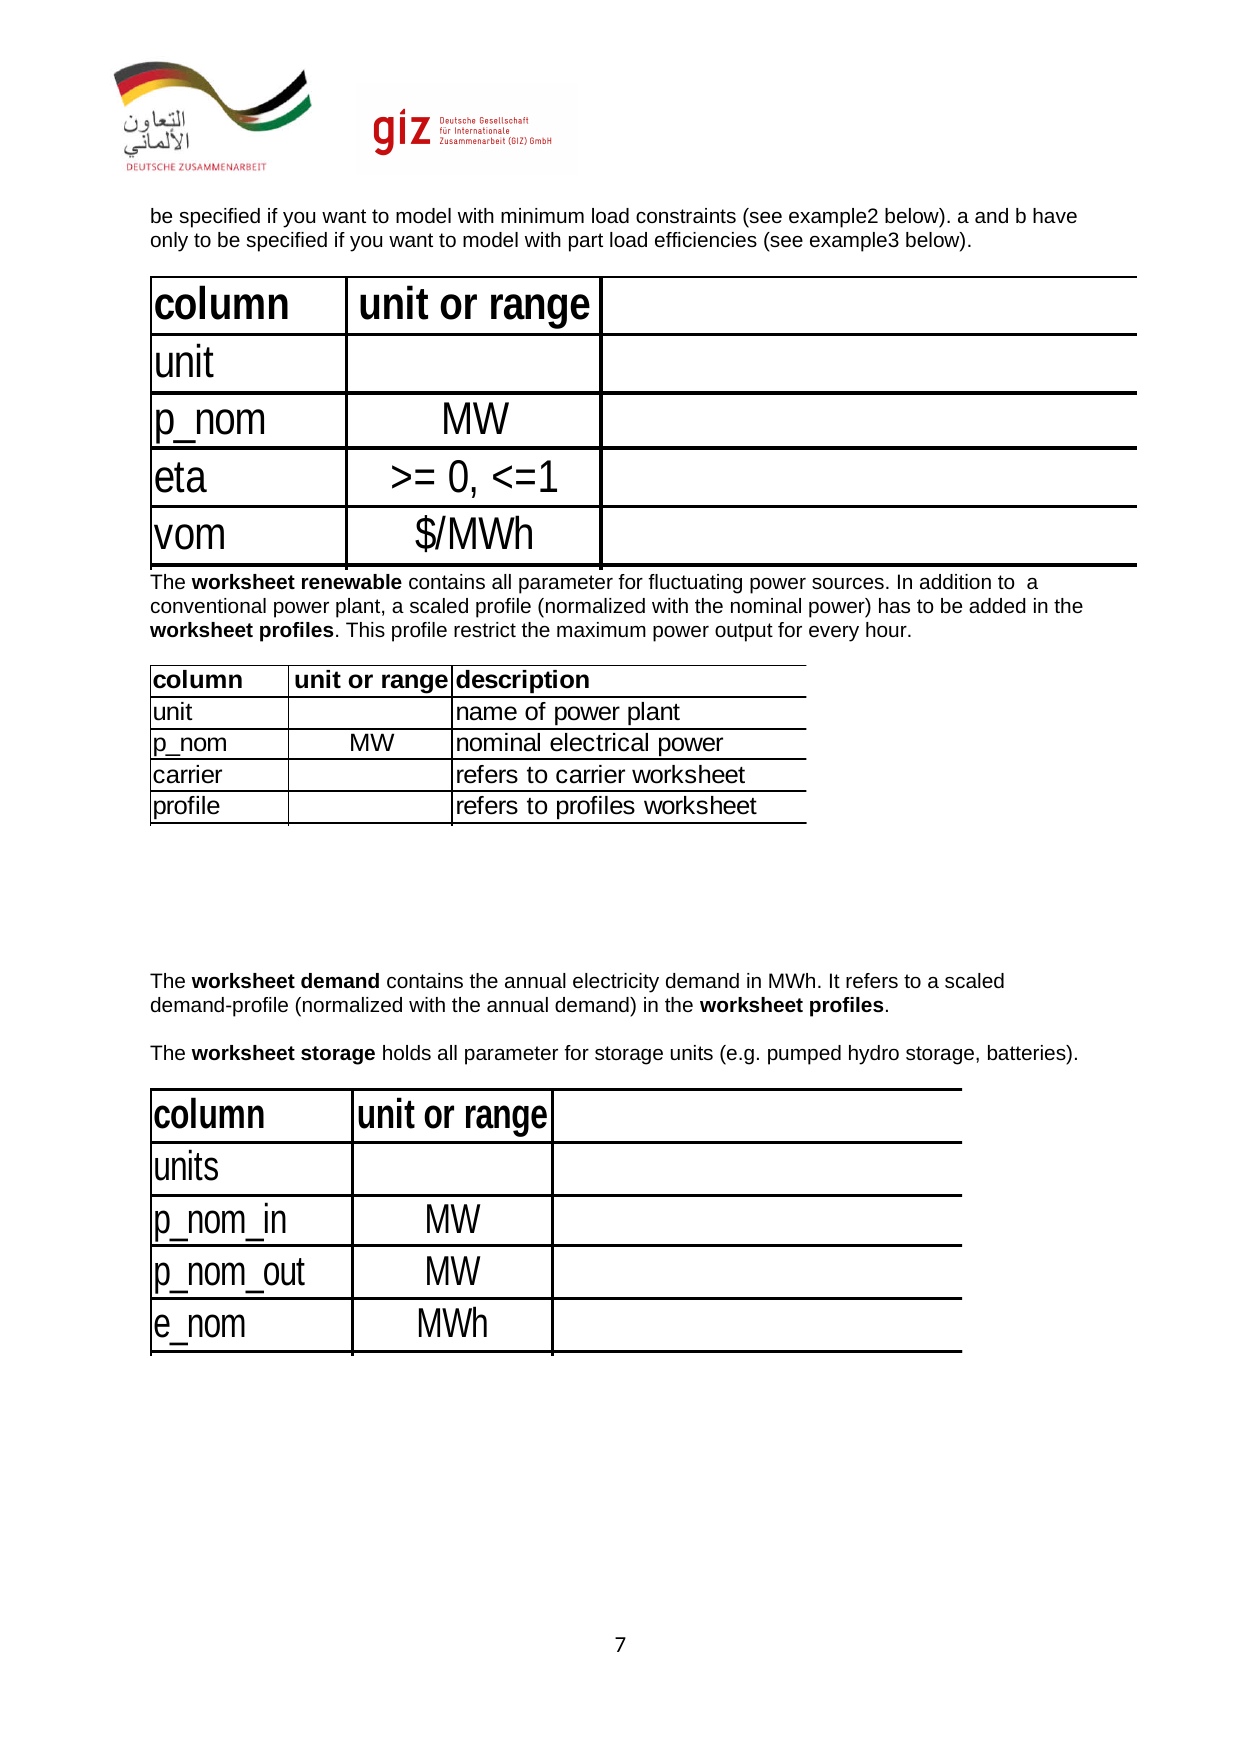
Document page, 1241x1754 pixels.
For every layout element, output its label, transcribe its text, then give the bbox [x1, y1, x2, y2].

text The worksheet storage holds all parameter for storage units (e.g. pumped hydro storage, batteries). [150, 1041, 1090, 1065]
text The worksheet renewable contains all parameter for fluctuating power sources. In addition to a conventional power plant, a scaled profile (normalized with the nominal power) has to be added in the worksheet profiles. This profile restrict the maximum power output for every hour. [150, 569, 1090, 641]
text The worksheet demand contains the annual electricity demand in MWh. It refers to a scaled demand-profile (normalized with the annual demand) in the worksheet profiles. [150, 969, 1090, 1017]
picture [355, 83, 578, 174]
picture [104, 56, 317, 172]
